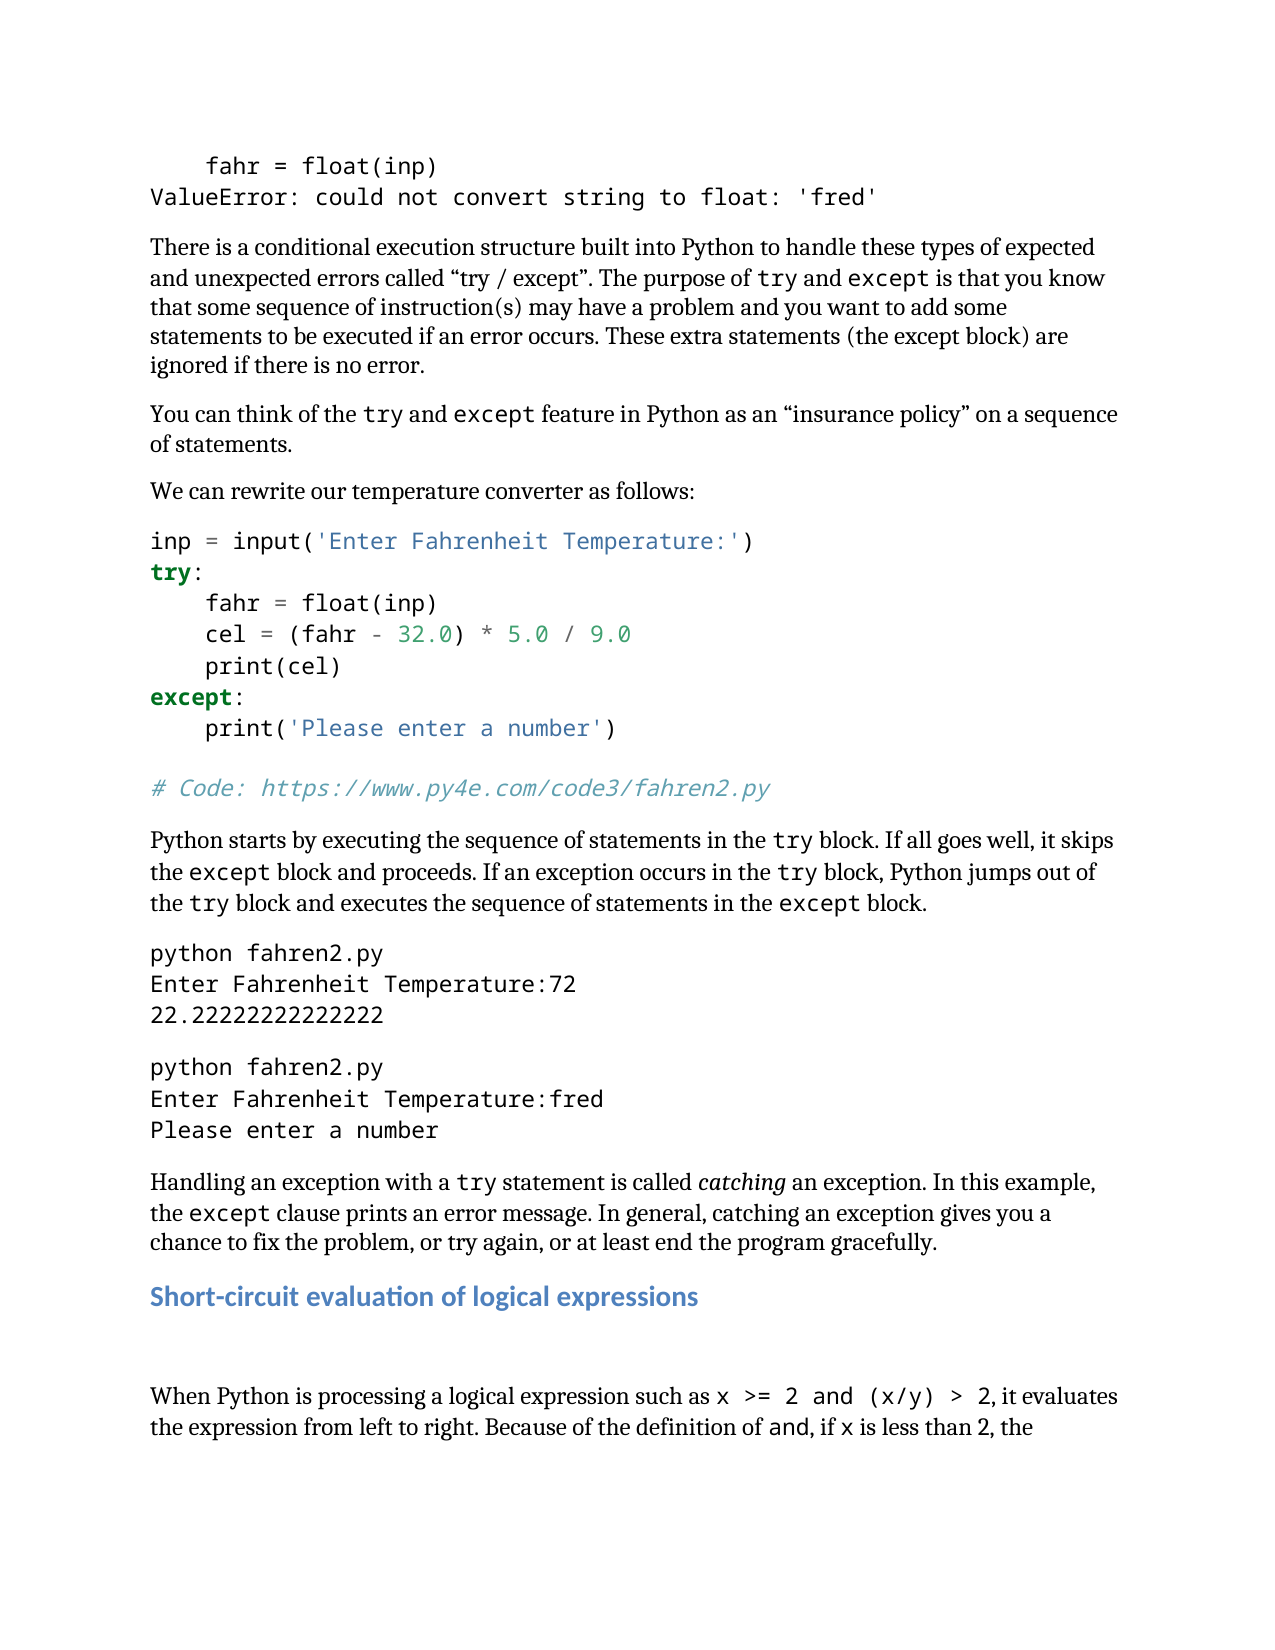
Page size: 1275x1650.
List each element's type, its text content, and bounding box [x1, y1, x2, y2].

text inp = input('Enter Fahrenheit Temperature:') try: fahr = float(inp) cel = (fahr - 32.0) * 5.0 / 9.0 print(cel) except: print('Please enter a number') # Code: https://www.py4e.com/code3/fahren2.py [150, 524, 1125, 803]
text Python starts by executing the sequence of statements in the try block. If all goes well, it skips the except block and proceeds. If an exception occurs in the try block, Python jumps out of the try block and executes the sequence of statements in the except block. [150, 824, 1125, 918]
text Handling an exception with a try statement is called catching an exception. In this example, the except clause prints an error message. In general, catching an exception gives you a chance to fix the problem, or try again, or at least end the program gracefully. [150, 1166, 1125, 1257]
text python fahren2.py Enter Fahrenheit Temperature:fred Please enter a number [150, 1051, 1125, 1145]
text python fahren2.py Enter Fahrenheit Temperature:72 22.22222222222222 [150, 937, 1125, 1030]
text We can rewrite our temperature converter as follows: [150, 477, 1125, 506]
text You can think of the try and except feature in Python as an “insurance policy” on a sequence of statements. [150, 398, 1125, 458]
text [150, 150, 1125, 212]
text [150, 1380, 1125, 1442]
subtitle Short-circuit evaluation of logical expressions [150, 1278, 1125, 1313]
text There is a conditional execution structure built into Python to handle these types of expected and unexpected errors called “try / except”. The purpose of try and except is that you know that some sequence of instruction(s) may have a problem and you want to add some statements to be executed if an error occurs. These extra statements (the except block) are ignored if there is no error. [150, 233, 1125, 379]
